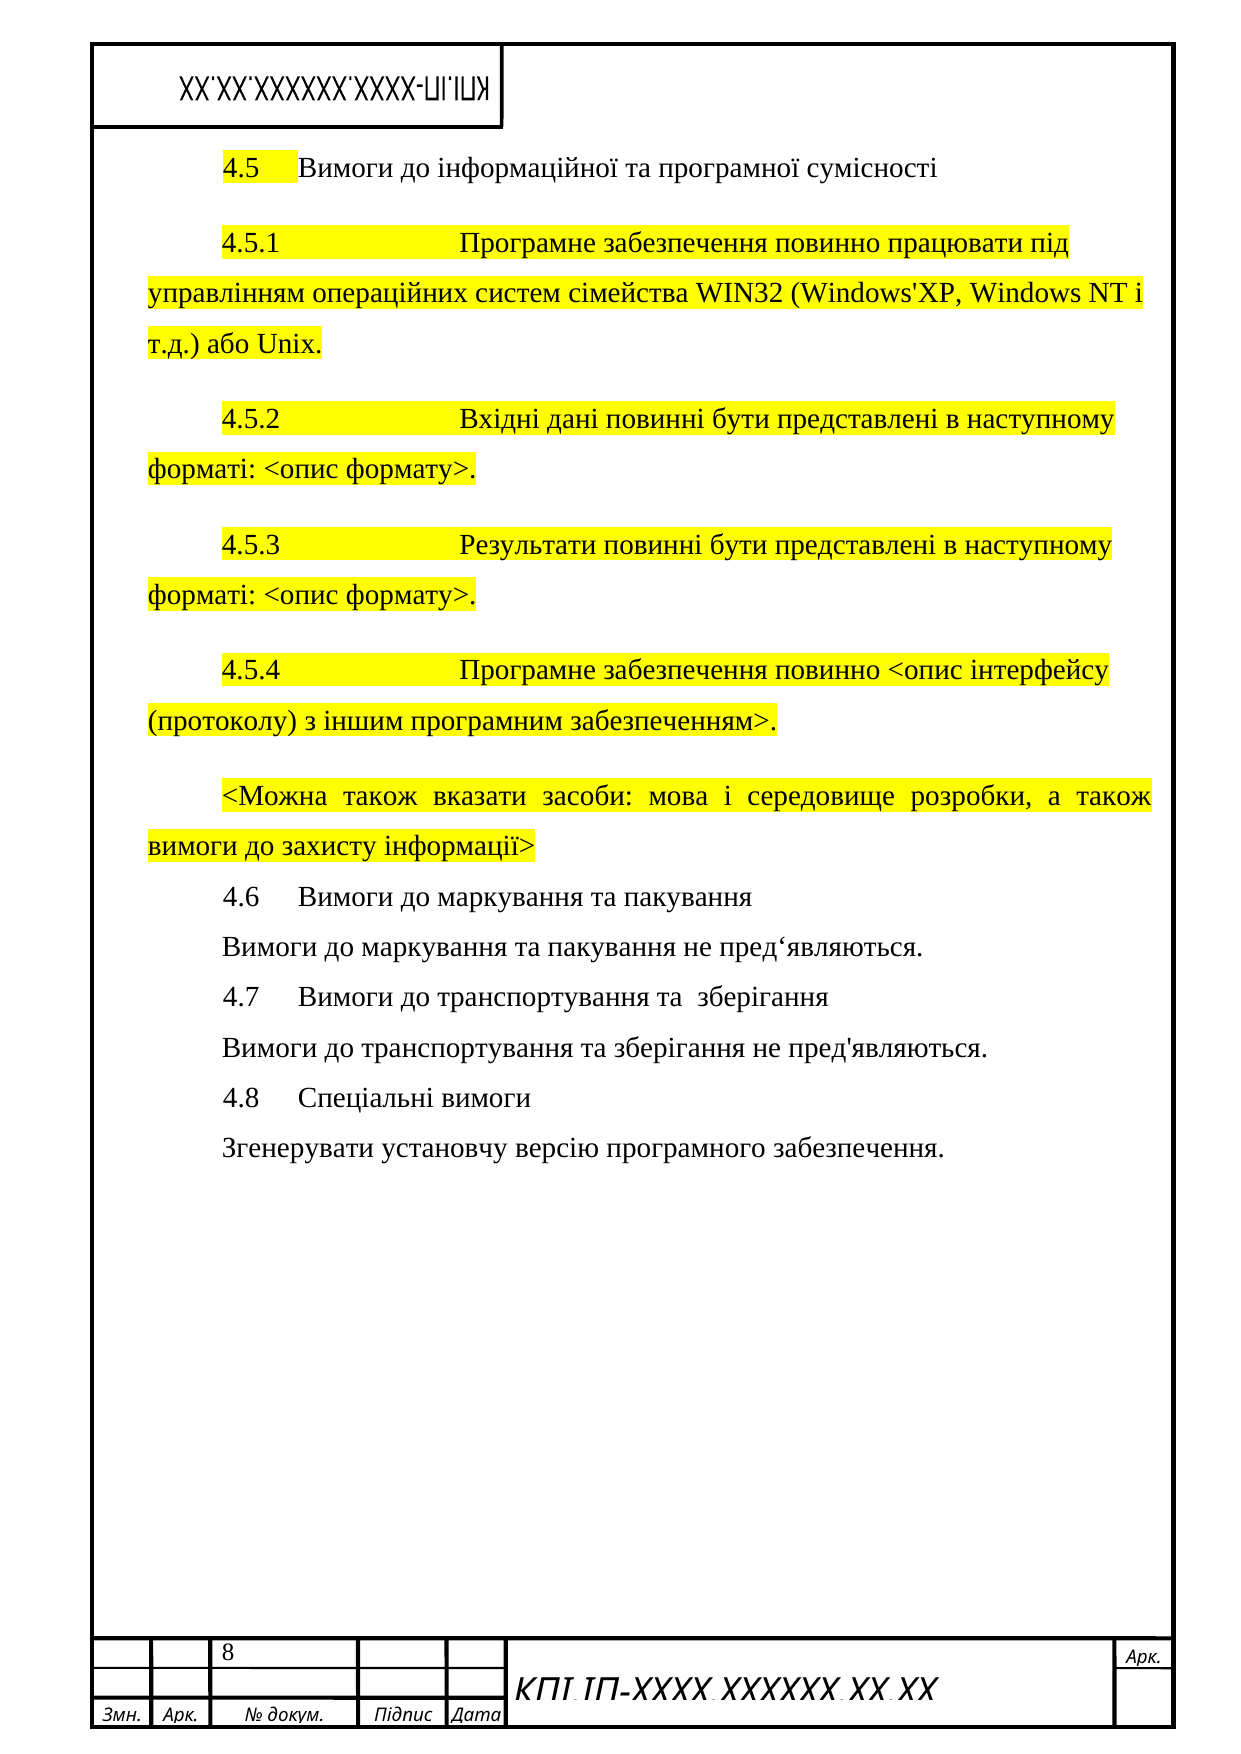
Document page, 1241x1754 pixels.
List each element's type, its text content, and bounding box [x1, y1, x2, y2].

subtitle Вхідні дані повинні бути представлені в наступному форматі: <опис формату>. [148, 401, 1152, 485]
text Вимоги до маркування та пакування не пред‘являються. [148, 929, 1152, 963]
text Вимоги до транспортування та зберігання не пред'являються. [148, 1030, 1152, 1063]
subtitle Спеціальні вимоги [148, 1080, 1152, 1113]
subtitle Результати повинні бути представлені в наступному форматі: <опис формату>. [148, 527, 1152, 611]
subtitle Програмне забезпечення повинно працювати під управлінням операційних систем сімейства WIN32 (Windows'XP, Windows NT і т.д.) або Unix. [148, 225, 1152, 359]
subtitle Вимоги до маркування та пакування [148, 879, 1152, 912]
subtitle Вимоги до інформаційної та програмної сумісності [298, 150, 1152, 183]
subtitle Вимоги до транспортування та зберігання [148, 979, 1152, 1013]
subtitle Програмне забезпечення повинно <опис інтерфейсу (протоколу) з іншим програмним забезпеченням>. [148, 652, 1152, 736]
text <Можна також вказати засоби: мова і середовище розробки, а також вимоги до захисту інформації> [148, 778, 1152, 862]
text Згенерувати установчу версію програмного забезпечення. [148, 1130, 1152, 1164]
